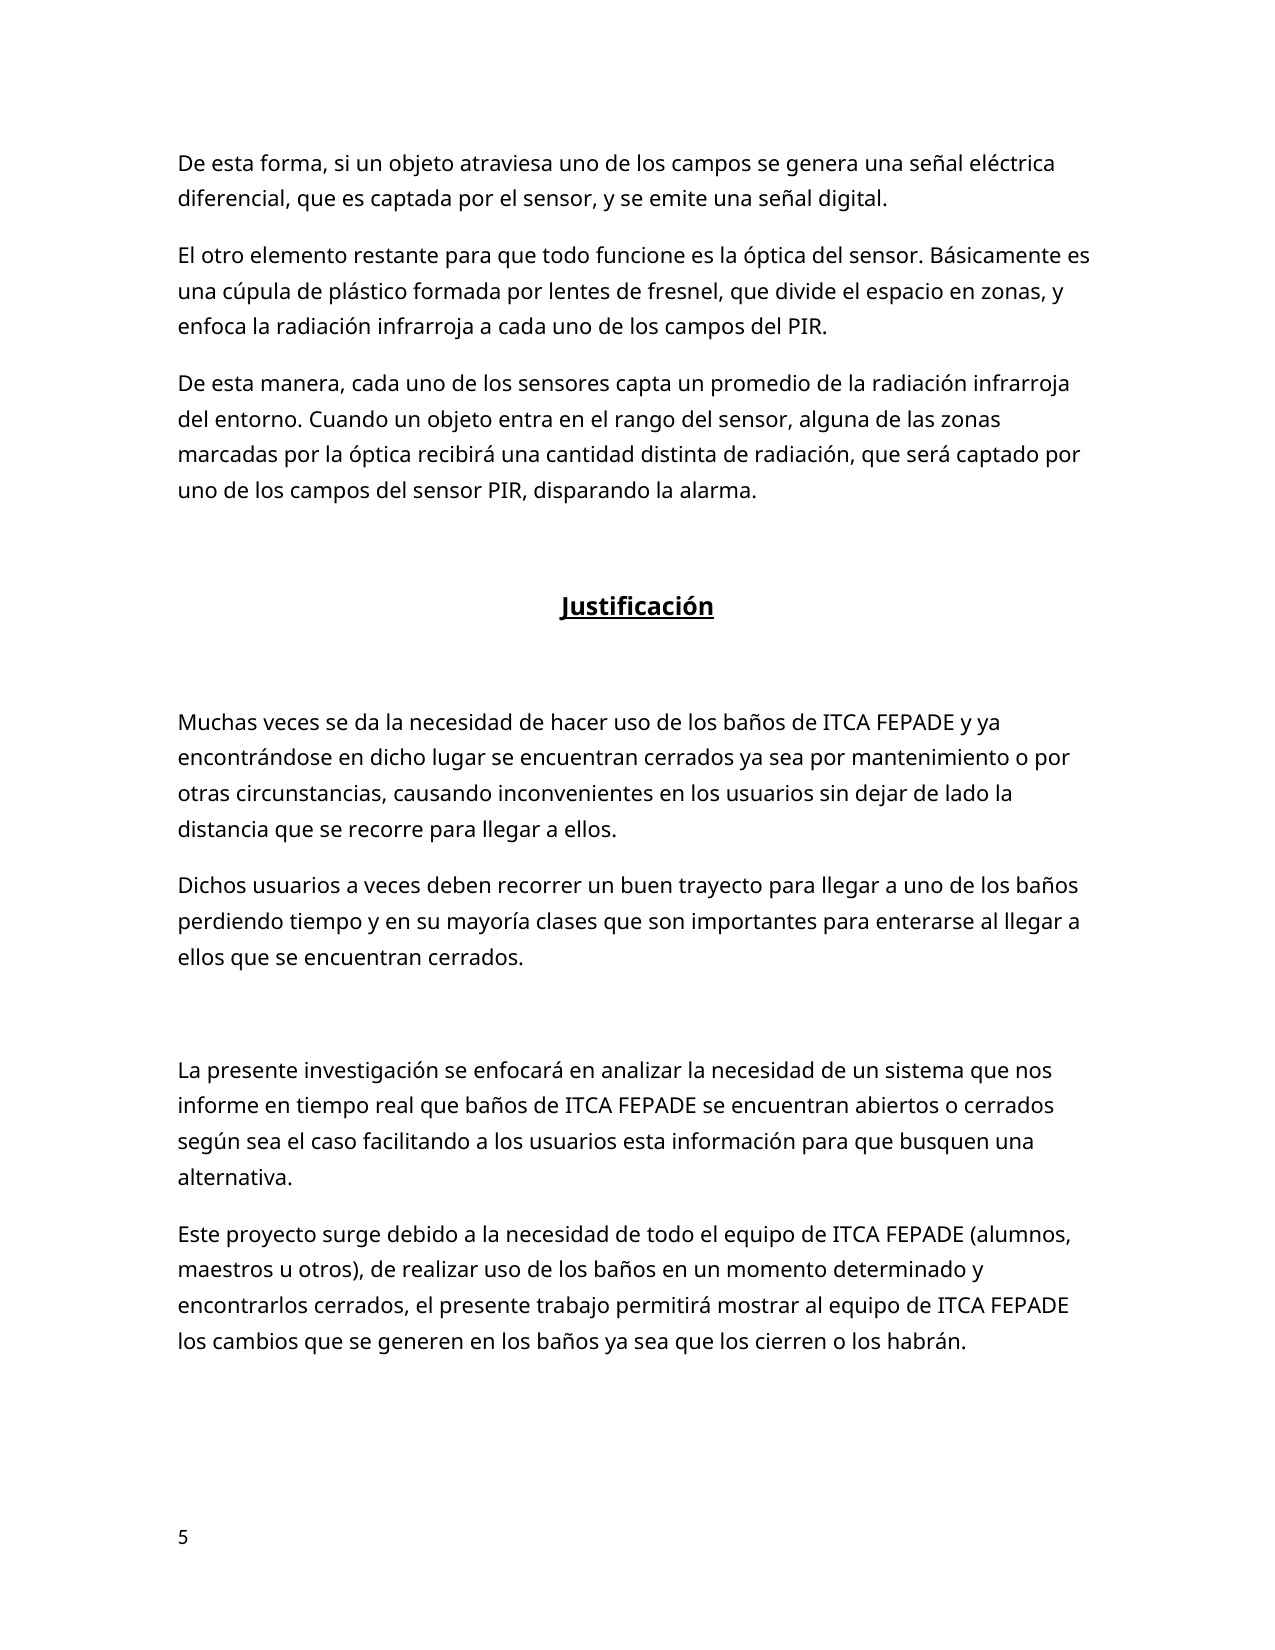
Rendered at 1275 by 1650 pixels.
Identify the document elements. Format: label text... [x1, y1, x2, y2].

text El otro elemento restante para que todo funcione es la óptica del sensor. Básicamente es una cúpula de plástico formada por lentes de fresnel, que divide el espacio en zonas, y enfoca la radiación infrarroja a cada uno de los campos del PIR. [177, 240, 1098, 341]
text Justificación [177, 588, 1098, 622]
text De esta manera, cada uno de los sensores capta un promedio de la radiación infrarroja del entorno. Cuando un objeto entra en el rango del sensor, alguna de las zonas marcadas por la óptica recibirá una cantidad distinta de radiación, que será captado por uno de los campos del sensor PIR, disparando la alarma. [177, 368, 1098, 505]
text Este proyecto surge debido a la necesidad de todo el equipo de ITCA FEPADE (alumnos, maestros u otros), de realizar uso de los baños en un momento determinado y encontrarlos cerrados, el presente trabajo permitirá mostrar al equipo de ITCA FEPADE los cambios que se generen en los baños ya sea que los cierren o los habrán. [177, 1218, 1098, 1356]
text De esta forma, si un objeto atraviesa uno de los campos se genera una señal eléctrica diferencial, que es captada por el sensor, y se emite una señal digital. [177, 148, 1098, 213]
text La presente investigación se enfocará en analizar la necesidad de un sistema que nos informe en tiempo real que baños de ITCA FEPADE se encuentran abiertos o cerrados según sea el caso facilitando a los usuarios esta información para que busquen una alternativa. [177, 1055, 1098, 1192]
text Dichos usuarios a veces deben recorrer un buen trayecto para llegar a uno de los baños perdiendo tiempo y en su mayoría clases que son importantes para enterarse al llegar a ellos que se encuentran cerrados. [177, 870, 1098, 971]
text Muchas veces se da la necesidad de hacer uso de los baños de ITCA FEPADE y ya encontrándose en dicho lugar se encuentran cerrados ya sea por mantenimiento o por otras circunstancias, causando inconvenientes en los usuarios sin dejar de lado la distancia que se recorre para llegar a ellos. [177, 706, 1098, 843]
